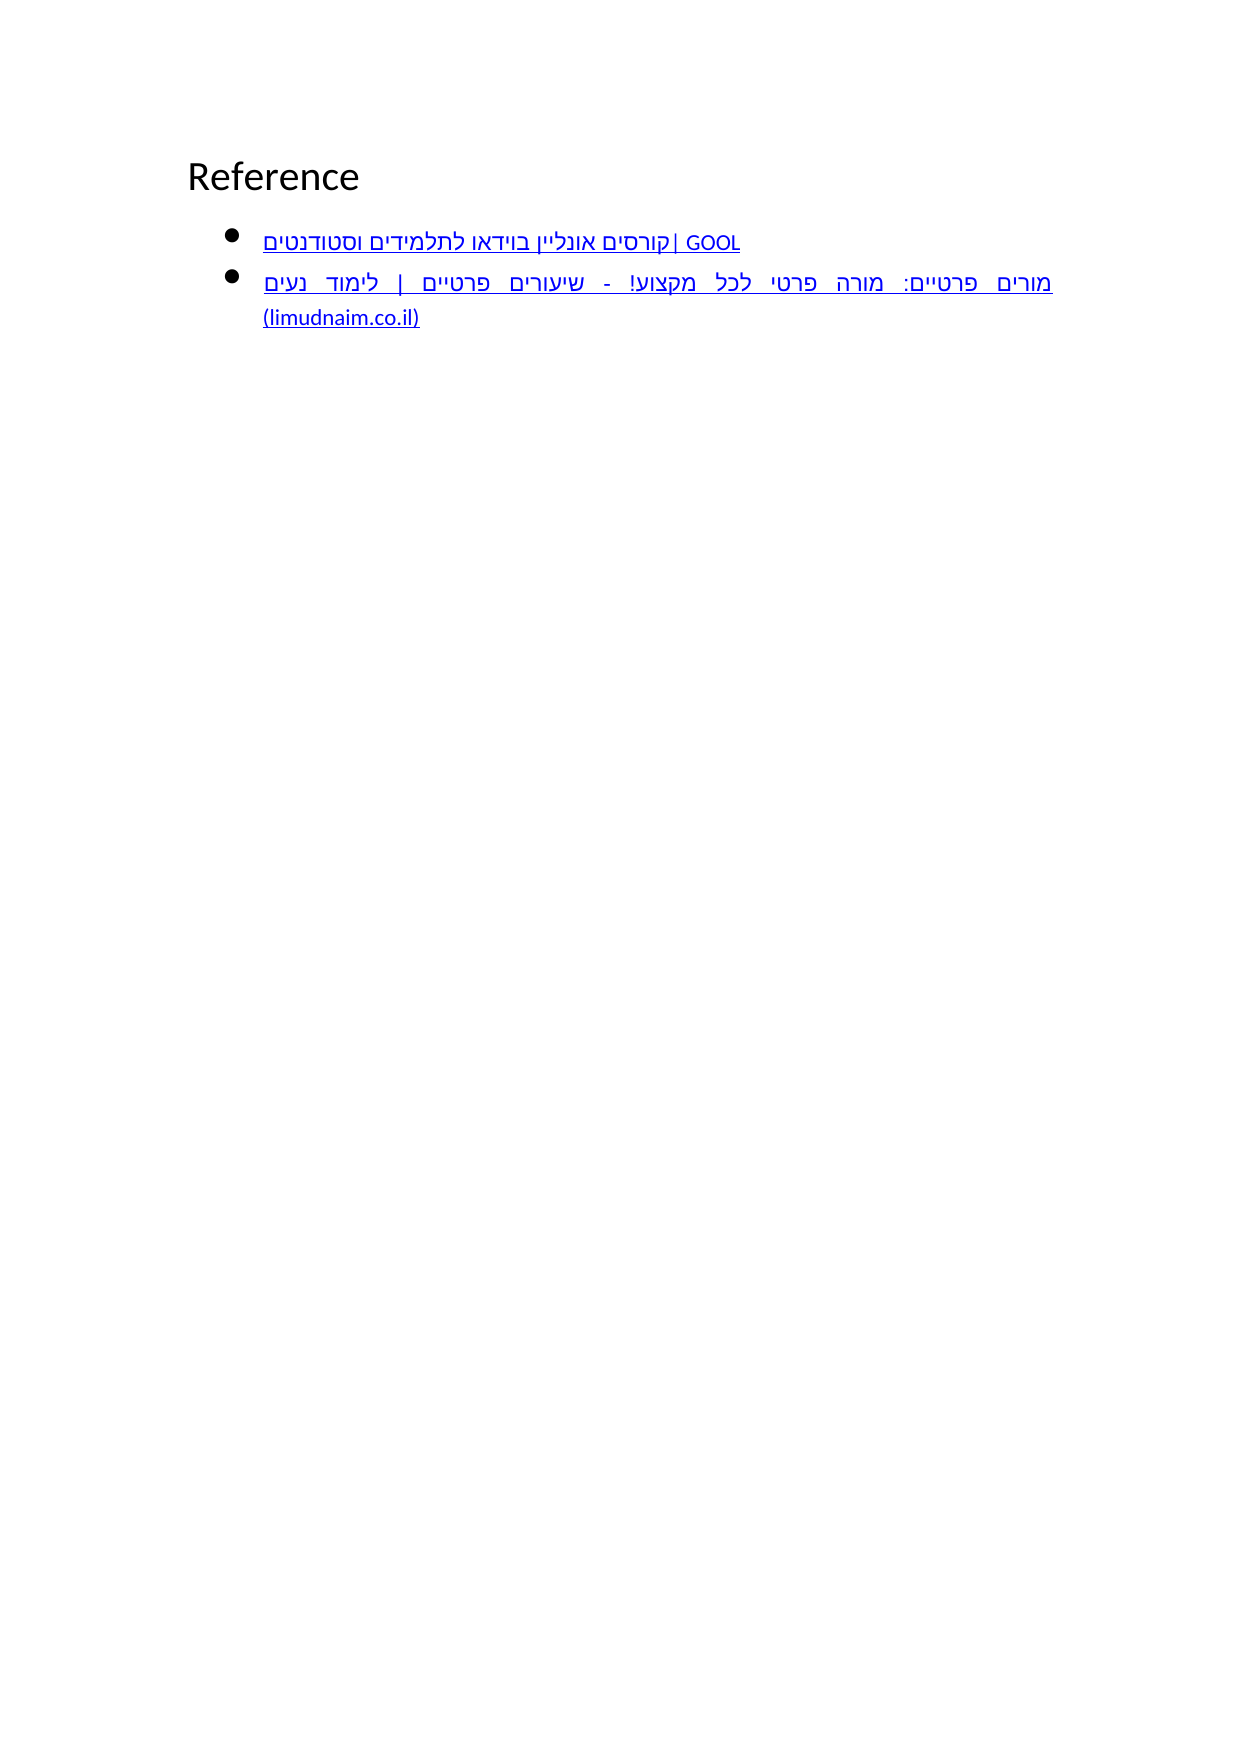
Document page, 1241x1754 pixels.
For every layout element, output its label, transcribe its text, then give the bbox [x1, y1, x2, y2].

list קורסים אונליין בוידאו לתלמידים וסטודנטים| GOOL [225, 222, 1053, 259]
text Reference [187, 150, 1053, 201]
list מורים פרטיים: מורה פרטי לכל מקצוע! - שיעורים פרטיים | לימוד נעים (limudnaim.co.il) [225, 262, 1053, 331]
